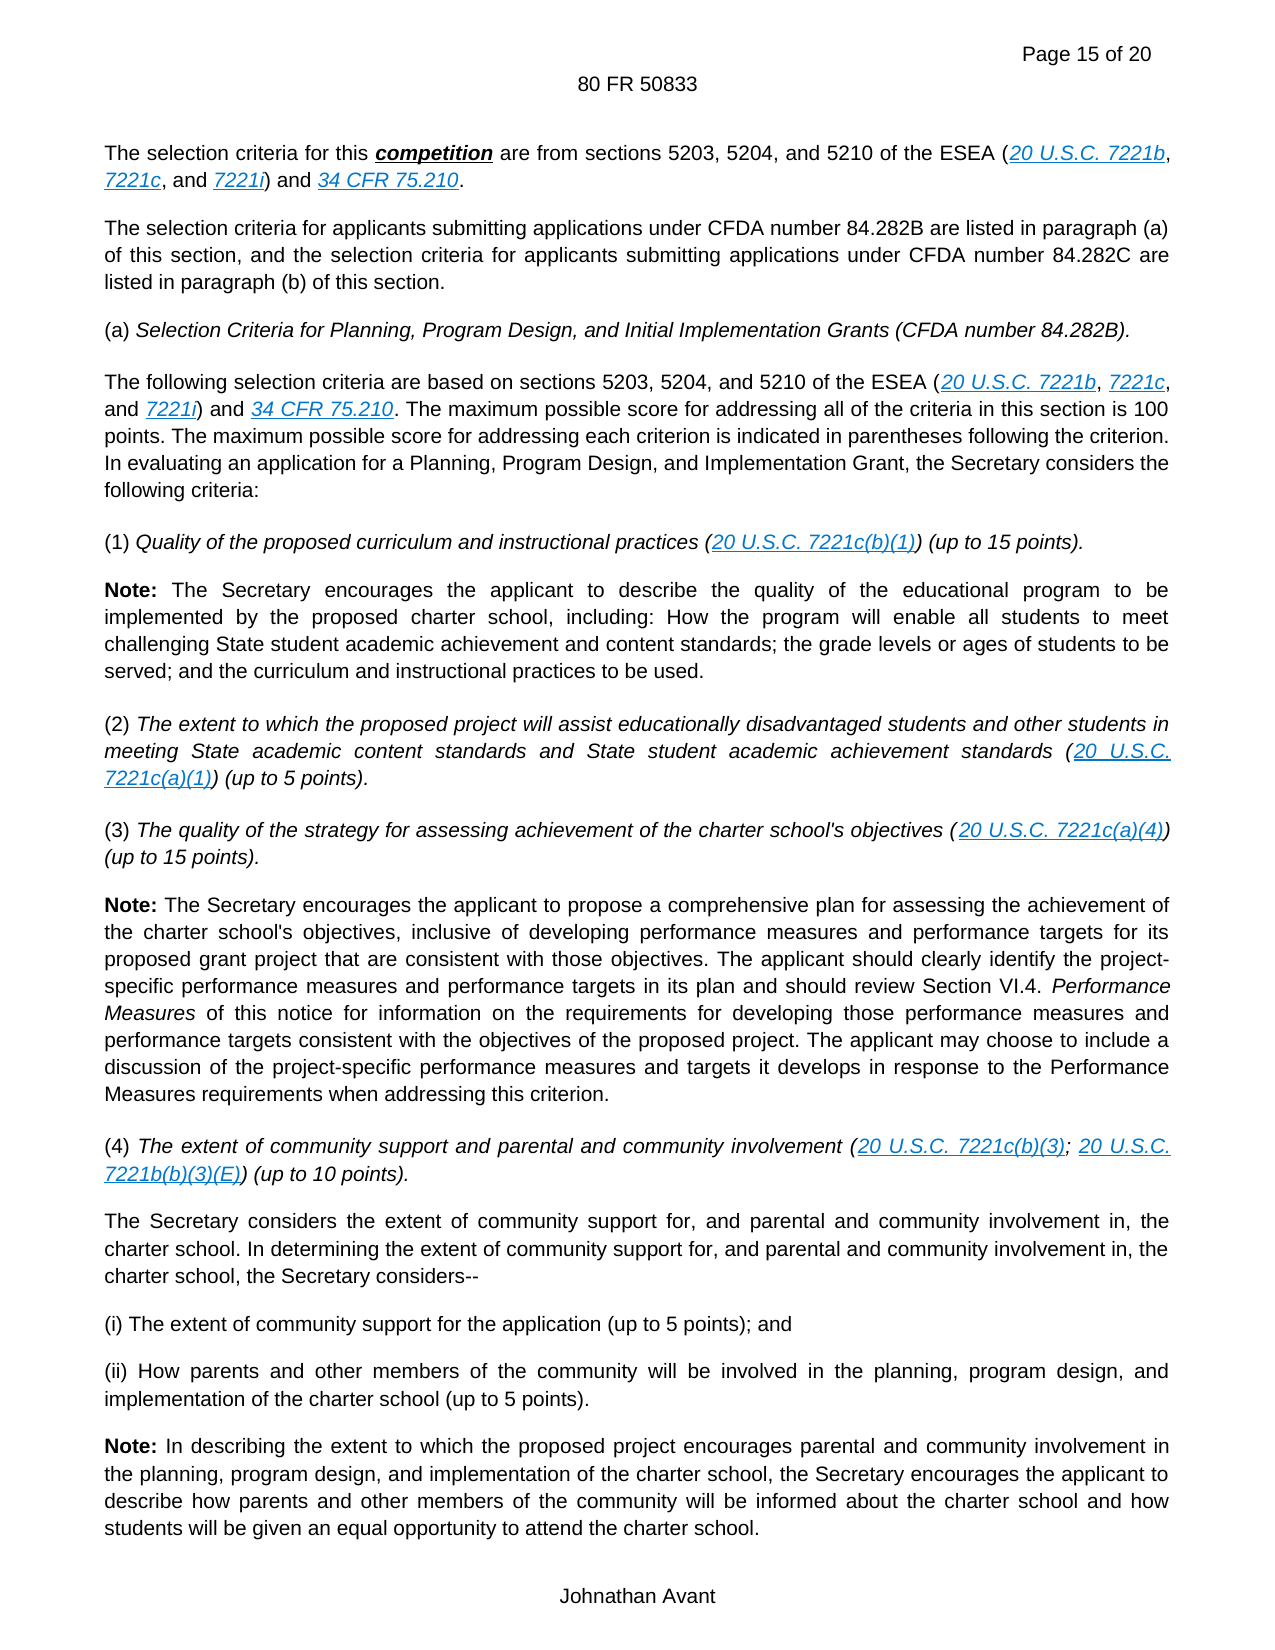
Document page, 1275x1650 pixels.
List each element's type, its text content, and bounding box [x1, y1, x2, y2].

text Note: In describing the extent to which the proposed project encourages parental and community involvement in the planning, program design, and implementation of the charter school, the Secretary encourages the applicant to describe how parents and other members of the community will be informed about the charter school and how students will be given an equal opportunity to attend the charter school. [104, 1431, 1171, 1539]
text (ii) How parents and other members of the community will be involved in the planning, program design, and implementation of the charter school (up to 5 points). [104, 1356, 1171, 1410]
text The selection criteria for this competition are from sections 5203, 5204, and 5210 of the ESEA (20 U.S.C. 7221b, 7221c, and 7221i) and 34 CFR 75.210. [104, 137, 1171, 192]
text (1) Quality of the proposed curriculum and instructional practices (20 U.S.C. 7221c(b)(1)) (up to 15 points). [104, 527, 1171, 554]
text (2) The extent to which the proposed project will assist educationally disadvantaged students and other students in meeting State academic content standards and State student academic achievement standards (20 U.S.C. 7221c(a)(1)) (up to 5 points). [104, 708, 1171, 789]
text (3) The quality of the strategy for assessing achievement of the charter school's objectives (20 U.S.C. 7221c(a)(4)) (up to 15 points). [104, 814, 1171, 869]
text Note: The Secretary encourages the applicant to propose a comprehensive plan for assessing the achievement of the charter school's objectives, inclusive of developing performance measures and performance targets for its proposed grant project that are consistent with those objectives. The applicant should clearly identify the project-specific performance measures and performance targets in its plan and should review Section VI.4. Performance Measures of this notice for information on the requirements for developing those performance measures and performance targets consistent with the objectives of the proposed project. The applicant may choose to include a discussion of the project-specific performance measures and targets it develops in response to the Performance Measures requirements when addressing this criterion. [104, 889, 1171, 1106]
text The following selection criteria are based on sections 5203, 5204, and 5210 of the ESEA (20 U.S.C. 7221b, 7221c, and 7221i) and 34 CFR 75.210. The maximum possible score for addressing all of the criteria in this section is 100 points. The maximum possible score for addressing each criterion is indicated in parentheses following the criterion. In evaluating an application for a Planning, Program Design, and Implementation Grant, the Secretary considers the following criteria: [104, 367, 1171, 502]
text The Secretary considers the extent of community support for, and parental and community involvement in, the charter school. In determining the extent of community support for, and parental and community involvement in, the charter school, the Secretary considers-- [104, 1206, 1171, 1287]
text The selection criteria for applicants submitting applications under CFDA number 84.282B are listed in paragraph (a) of this section, and the selection criteria for applicants submitting applications under CFDA number 84.282C are listed in paragraph (b) of this section. [104, 212, 1171, 294]
text (4) The extent of community support and parental and community involvement (20 U.S.C. 7221c(b)(3); 20 U.S.C. 7221b(b)(3)(E)) (up to 10 points). [104, 1131, 1171, 1185]
text (i) The extent of community support for the application (up to 5 points); and [104, 1308, 1171, 1335]
text (a) Selection Criteria for Planning, Program Design, and Initial Implementation Grants (CFDA number 84.282B). [104, 314, 1171, 342]
text Note: The Secretary encourages the applicant to describe the quality of the educational program to be implemented by the proposed charter school, including: How the program will enable all students to meet challenging State student academic achievement and content standards; the grade levels or ages of students to be served; and the curriculum and instructional practices to be used. [104, 575, 1171, 683]
